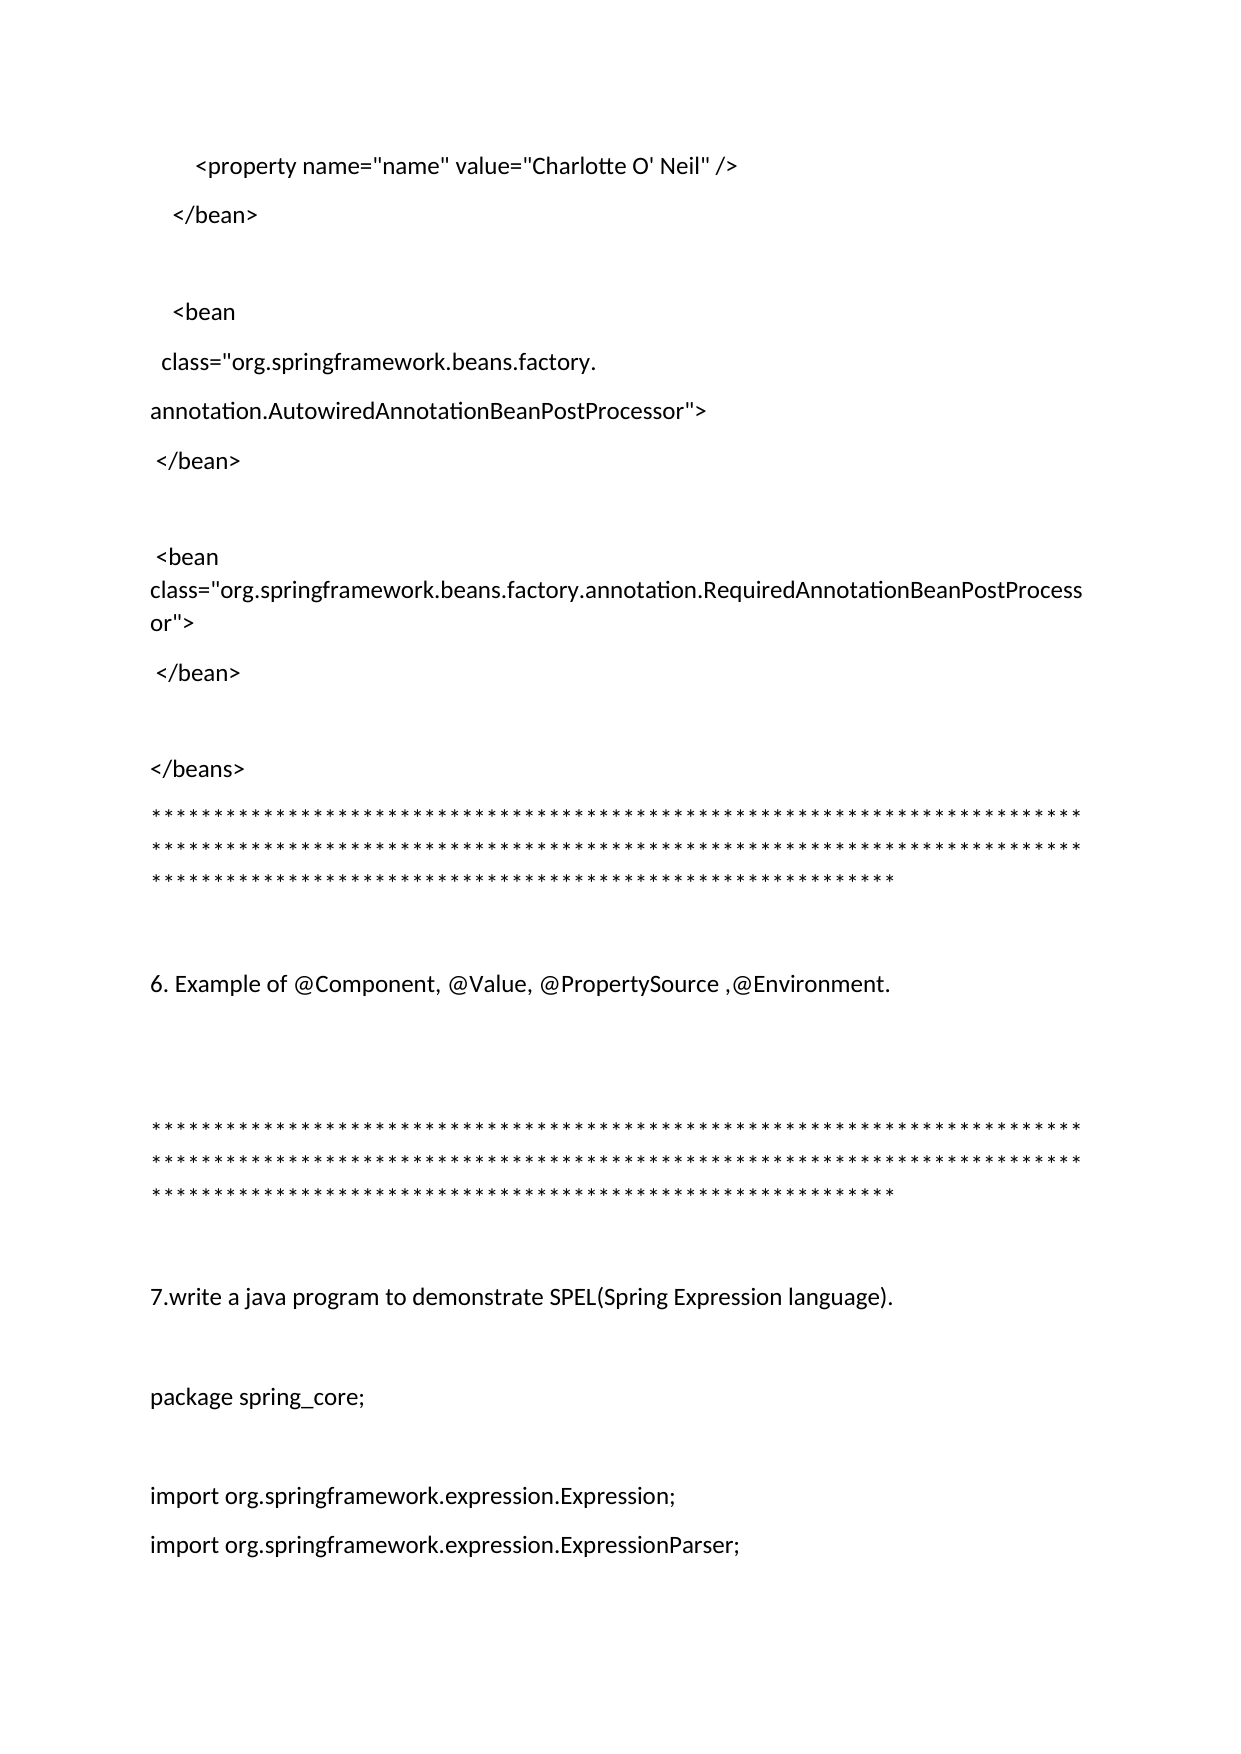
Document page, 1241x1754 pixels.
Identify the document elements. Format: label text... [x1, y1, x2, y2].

text import org.springframework.expression.Expression; [150, 1480, 1090, 1510]
text <bean [150, 296, 1090, 327]
text package spring_core; [150, 1381, 1090, 1411]
text </bean> [150, 445, 1090, 475]
text </beans> [150, 753, 1090, 784]
text <bean class="org.springframework.beans.factory.annotation.RequiredAnnotationBeanPostProcessor"> [150, 541, 1090, 638]
text 7.write a java program to demonstrate SPEL(Spring Expression language). [150, 1281, 1090, 1312]
text </bean> [150, 199, 1090, 230]
text annotation.AutowiredAnnotationBeanPostProcessor"> [150, 395, 1090, 426]
text class="org.springframework.beans.factory. [150, 346, 1090, 376]
text ****************************************************************************************************************************************************************************************************************** [150, 1116, 1090, 1213]
text ****************************************************************************************************************************************************************************************************************** [150, 803, 1090, 899]
text </bean> [150, 657, 1090, 687]
text 6. Example of @Component, @Value, @PropertySource ,@Environment. [150, 968, 1090, 998]
text import org.springframework.expression.ExpressionParser; [150, 1529, 1090, 1560]
text <property name="name" value="Charlotte O' Neil" /> [150, 150, 1090, 181]
